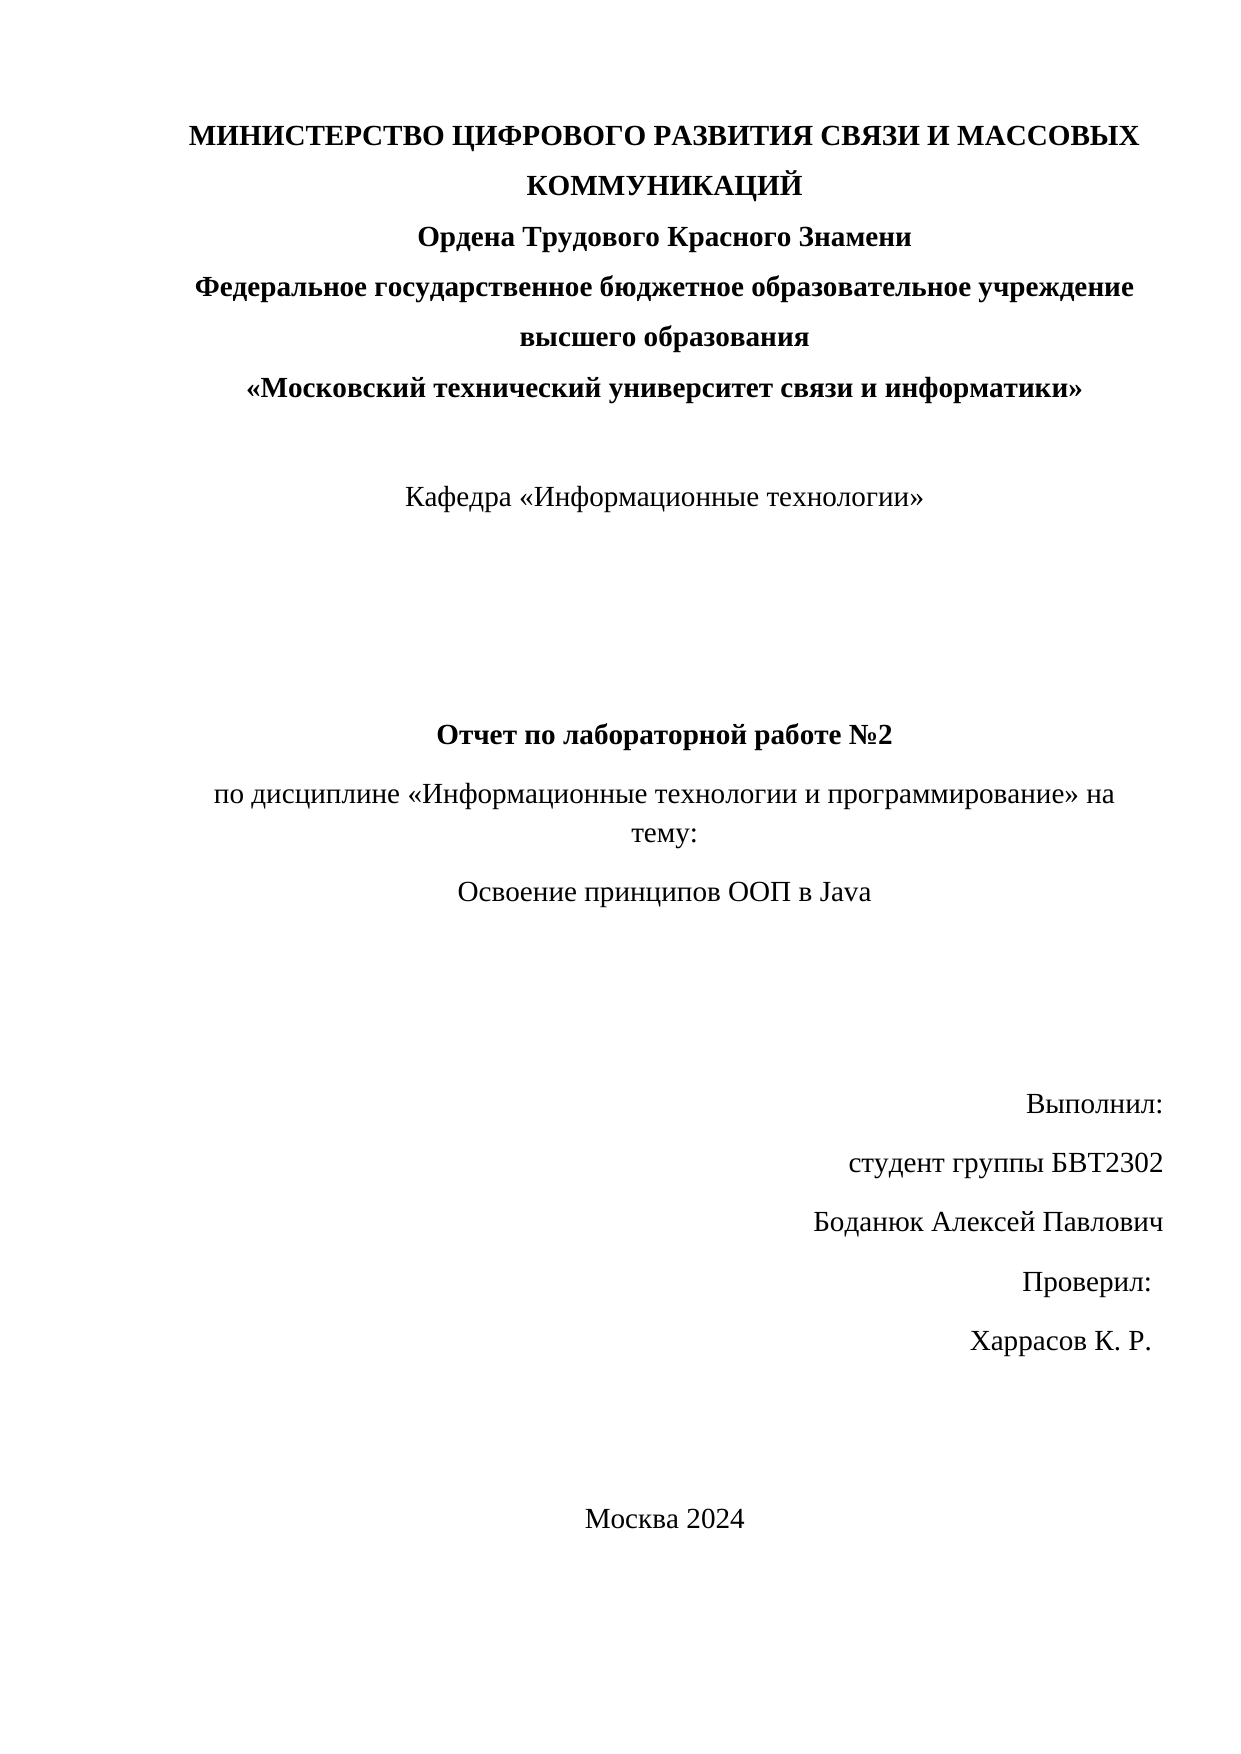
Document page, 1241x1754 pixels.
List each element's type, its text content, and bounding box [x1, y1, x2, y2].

text Харрасов К. Р. [177, 1323, 1152, 1357]
text Освоение принципов ООП в Java [177, 874, 1152, 908]
text Москва 2024 [177, 1501, 1152, 1535]
text Боданюк Алексей Павлович [177, 1204, 1163, 1238]
text Отчет по лабораторной работе №2 [177, 717, 1152, 750]
text по дисциплине «Информационные технологии и программирование» на тему: [177, 776, 1152, 848]
text Ордена Трудового Красного Знамени [177, 219, 1152, 252]
text Проверил: [177, 1264, 1152, 1297]
text МИНИСТЕРСТВО ЦИФРОВОГО РАЗВИТИЯ СВЯЗИ И МАССОВЫХ КОММУНИКАЦИЙ [177, 118, 1152, 202]
text «Московский технический университет связи и информатики» [177, 370, 1152, 403]
text Выполнил: [177, 1086, 1163, 1119]
text студент группы БВТ2302 [177, 1145, 1163, 1179]
text Кафедра «Информационные технологии» [177, 479, 1152, 513]
text Федеральное государственное бюджетное образовательное учреждение высшего образования [177, 269, 1152, 353]
